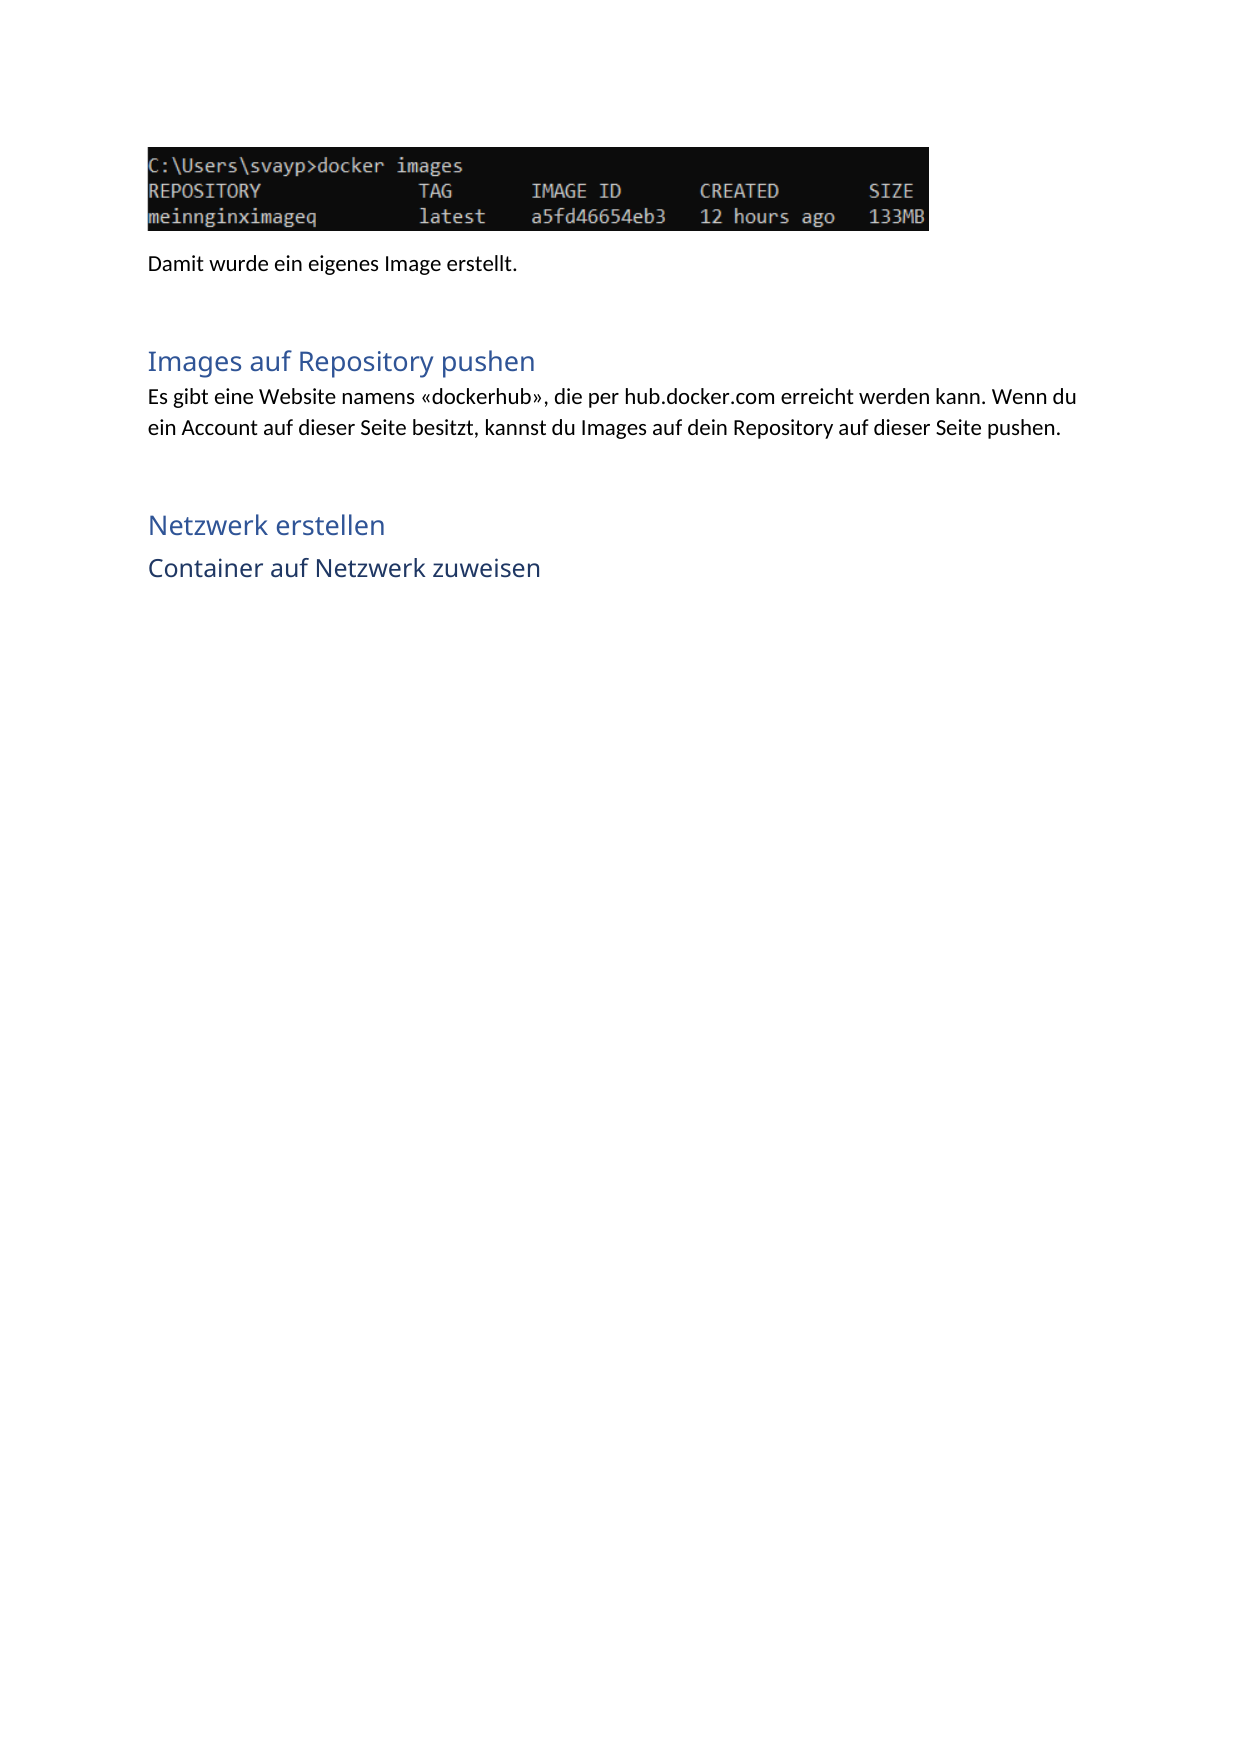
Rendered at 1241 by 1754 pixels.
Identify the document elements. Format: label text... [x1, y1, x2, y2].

subtitle Container auf Netzwerk zuweisen [148, 550, 1093, 584]
subtitle Netzwerk erstellen [148, 506, 1093, 543]
picture [147, 147, 929, 231]
text Damit wurde ein eigenes Image erstellt. [148, 249, 1093, 277]
text Es gibt eine Website namens «dockerhub», die per hub.docker.com erreicht werden kann. Wenn du ein Account auf dieser Seite besitzt, kannst du Images auf dein Repository auf dieser Seite pushen. [148, 382, 1093, 441]
subtitle Images auf Repository pushen [148, 343, 1093, 379]
